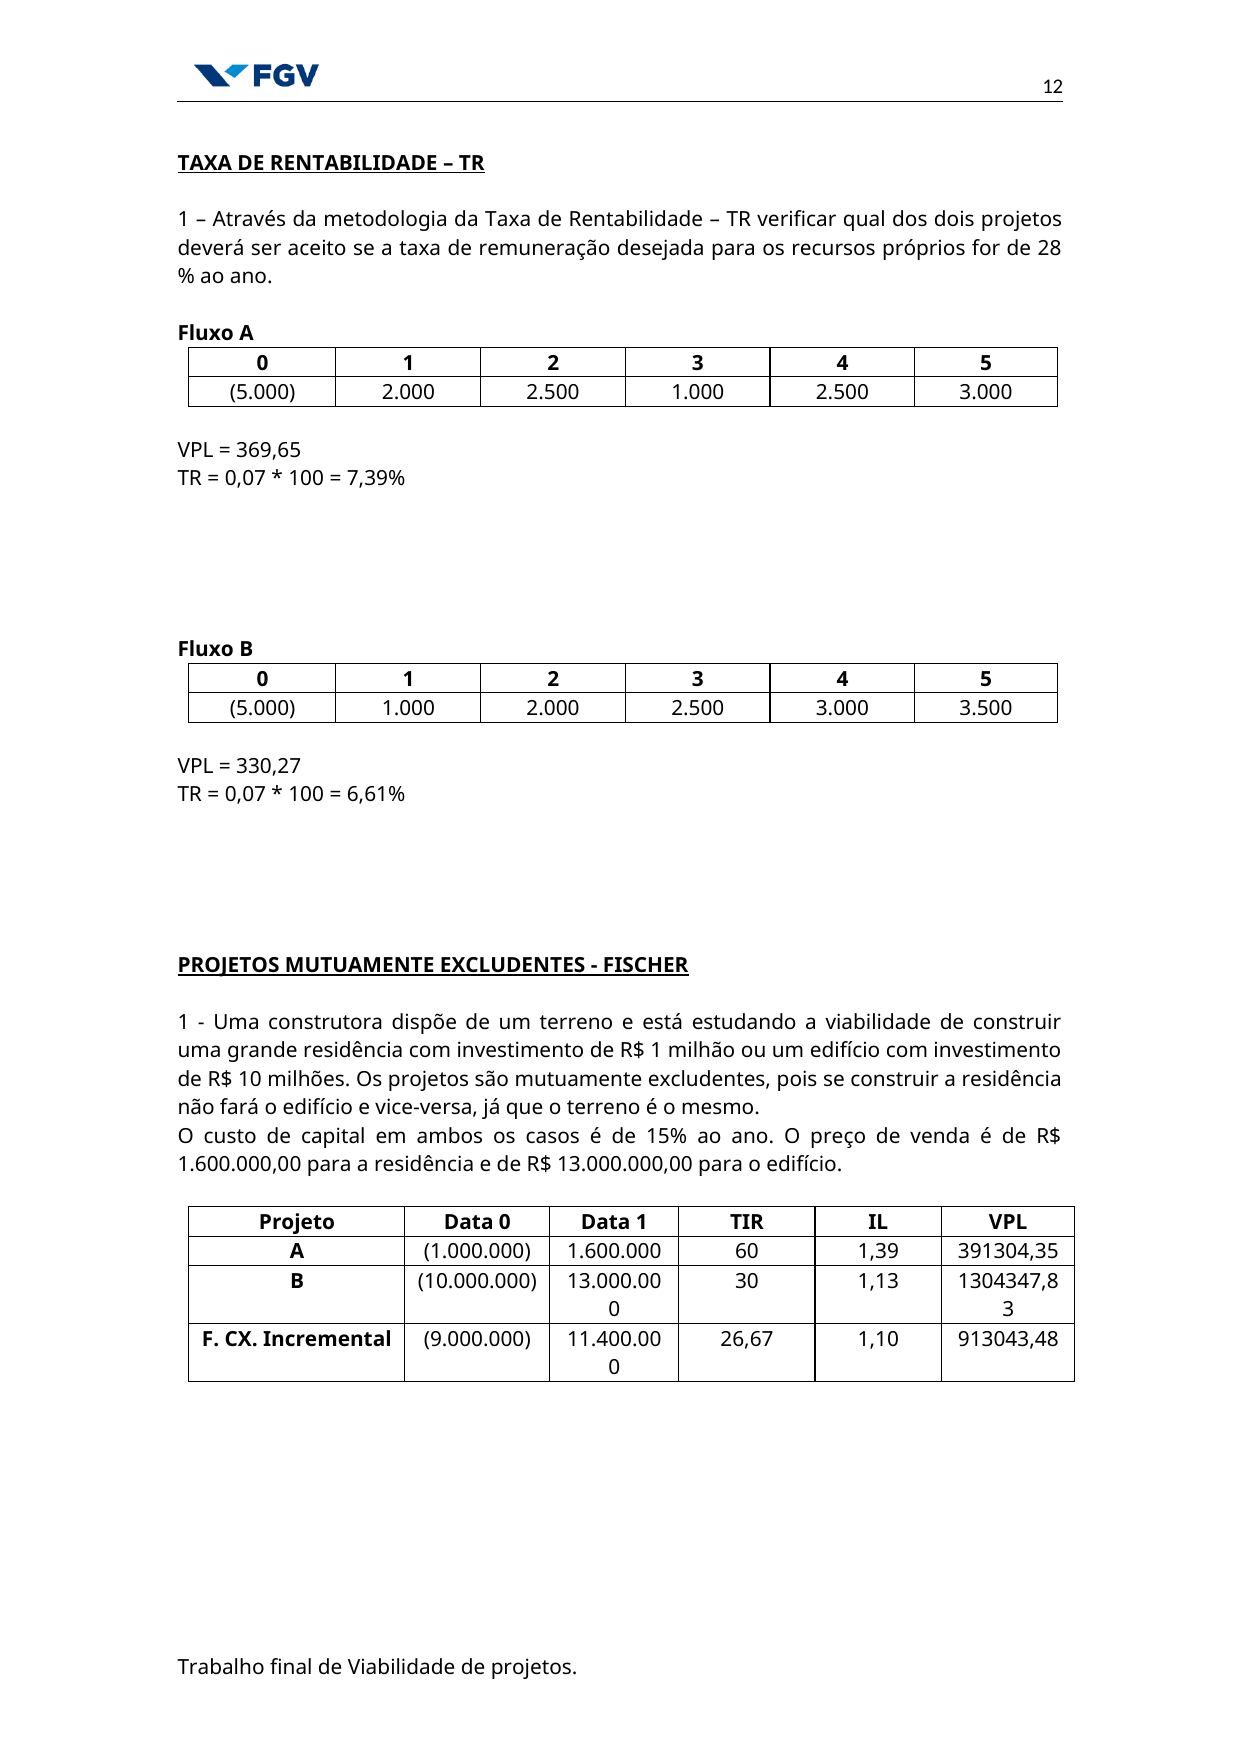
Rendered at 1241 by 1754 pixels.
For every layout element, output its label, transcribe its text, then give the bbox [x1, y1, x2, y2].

table_cell 30 [679, 1266, 814, 1323]
table_header 1 [336, 348, 480, 376]
text Fluxo A [177, 318, 1063, 347]
table_cell 1.600.000 [550, 1237, 678, 1265]
table_cell 1,13 [816, 1266, 941, 1323]
table_cell 2.500 [481, 377, 625, 406]
table_header 0 [189, 348, 335, 376]
table_cell 391304,35 [942, 1237, 1074, 1265]
text TR = 0,07 * 100 = 6,61% [177, 779, 1063, 808]
table_cell 13.000.000 [550, 1266, 678, 1323]
table_header 1 [336, 664, 480, 692]
text TR = 0,07 * 100 = 7,39% [177, 463, 1063, 492]
table_cell 2.500 [771, 377, 914, 406]
text 1 – Através da metodologia da Taxa de Rentabilidade – TR verificar qual dos dois projetos deverá ser aceito se a taxa de remuneração desejada para os recursos próprios for de 28 % ao ano. [177, 204, 1063, 290]
table_header 4 [771, 664, 914, 692]
text TAXA DE RENTABILIDADE – TR [177, 148, 1063, 176]
text Fluxo B [177, 634, 1063, 663]
table_cell (9.000.000) [405, 1324, 549, 1381]
table_header 3 [626, 348, 769, 376]
table_cell 2.500 [626, 693, 769, 722]
table_header 3 [626, 664, 769, 692]
table_header 4 [771, 348, 914, 376]
table_cell (5.000) [189, 693, 335, 722]
table_cell 1,10 [816, 1324, 941, 1381]
table_header 2 [481, 348, 625, 376]
table_cell (5.000) [189, 377, 335, 406]
table_cell A [189, 1237, 404, 1265]
text O custo de capital em ambos os casos é de 15% ao ano. O preço de venda é de R$ 1.600.000,00 para a residência e de R$ 13.000.000,00 para o edifício. [177, 1121, 1063, 1178]
table_cell B [189, 1266, 404, 1323]
picture [176, 42, 323, 98]
table_header 2 [481, 664, 625, 692]
table_cell 2.000 [336, 377, 480, 406]
table_cell F. CX. Incremental [189, 1324, 404, 1381]
table_cell 26,67 [679, 1324, 814, 1381]
table_cell 11.400.000 [550, 1324, 678, 1381]
table_cell 3.000 [771, 693, 914, 722]
table_header IL [816, 1207, 941, 1236]
table_cell 1.000 [626, 377, 769, 406]
table_header Projeto [189, 1207, 404, 1236]
table_cell 913043,48 [942, 1324, 1074, 1381]
table_header TIR [679, 1207, 814, 1236]
table_cell 3.000 [915, 377, 1057, 406]
text VPL = 369,65 [177, 435, 1063, 463]
table_header VPL [942, 1207, 1074, 1236]
table_cell 60 [679, 1237, 814, 1265]
table_cell 1,39 [816, 1237, 941, 1265]
table_header 0 [189, 664, 335, 692]
table_header 5 [915, 348, 1057, 376]
table_cell (10.000.000) [405, 1266, 549, 1323]
table_cell 2.000 [481, 693, 625, 722]
text 1 - Uma construtora dispõe de um terreno e está estudando a viabilidade de construir uma grande residência com investimento de R$ 1 milhão ou um edifício com investimento de R$ 10 milhões. Os projetos são mutuamente excludentes, pois se construir a residência não fará o edifício e vice-versa, já que o terreno é o mesmo. [177, 1007, 1063, 1121]
table_header Data 0 [405, 1207, 549, 1236]
table_cell 1.000 [336, 693, 480, 722]
text PROJETOS MUTUAMENTE EXCLUDENTES - FISCHER [177, 950, 1063, 978]
table_cell 3.500 [915, 693, 1057, 722]
text VPL = 330,27 [177, 751, 1063, 779]
table_header Data 1 [550, 1207, 678, 1236]
table_cell 1304347,83 [942, 1266, 1074, 1323]
table_cell (1.000.000) [405, 1237, 549, 1265]
table_header 5 [915, 664, 1057, 692]
